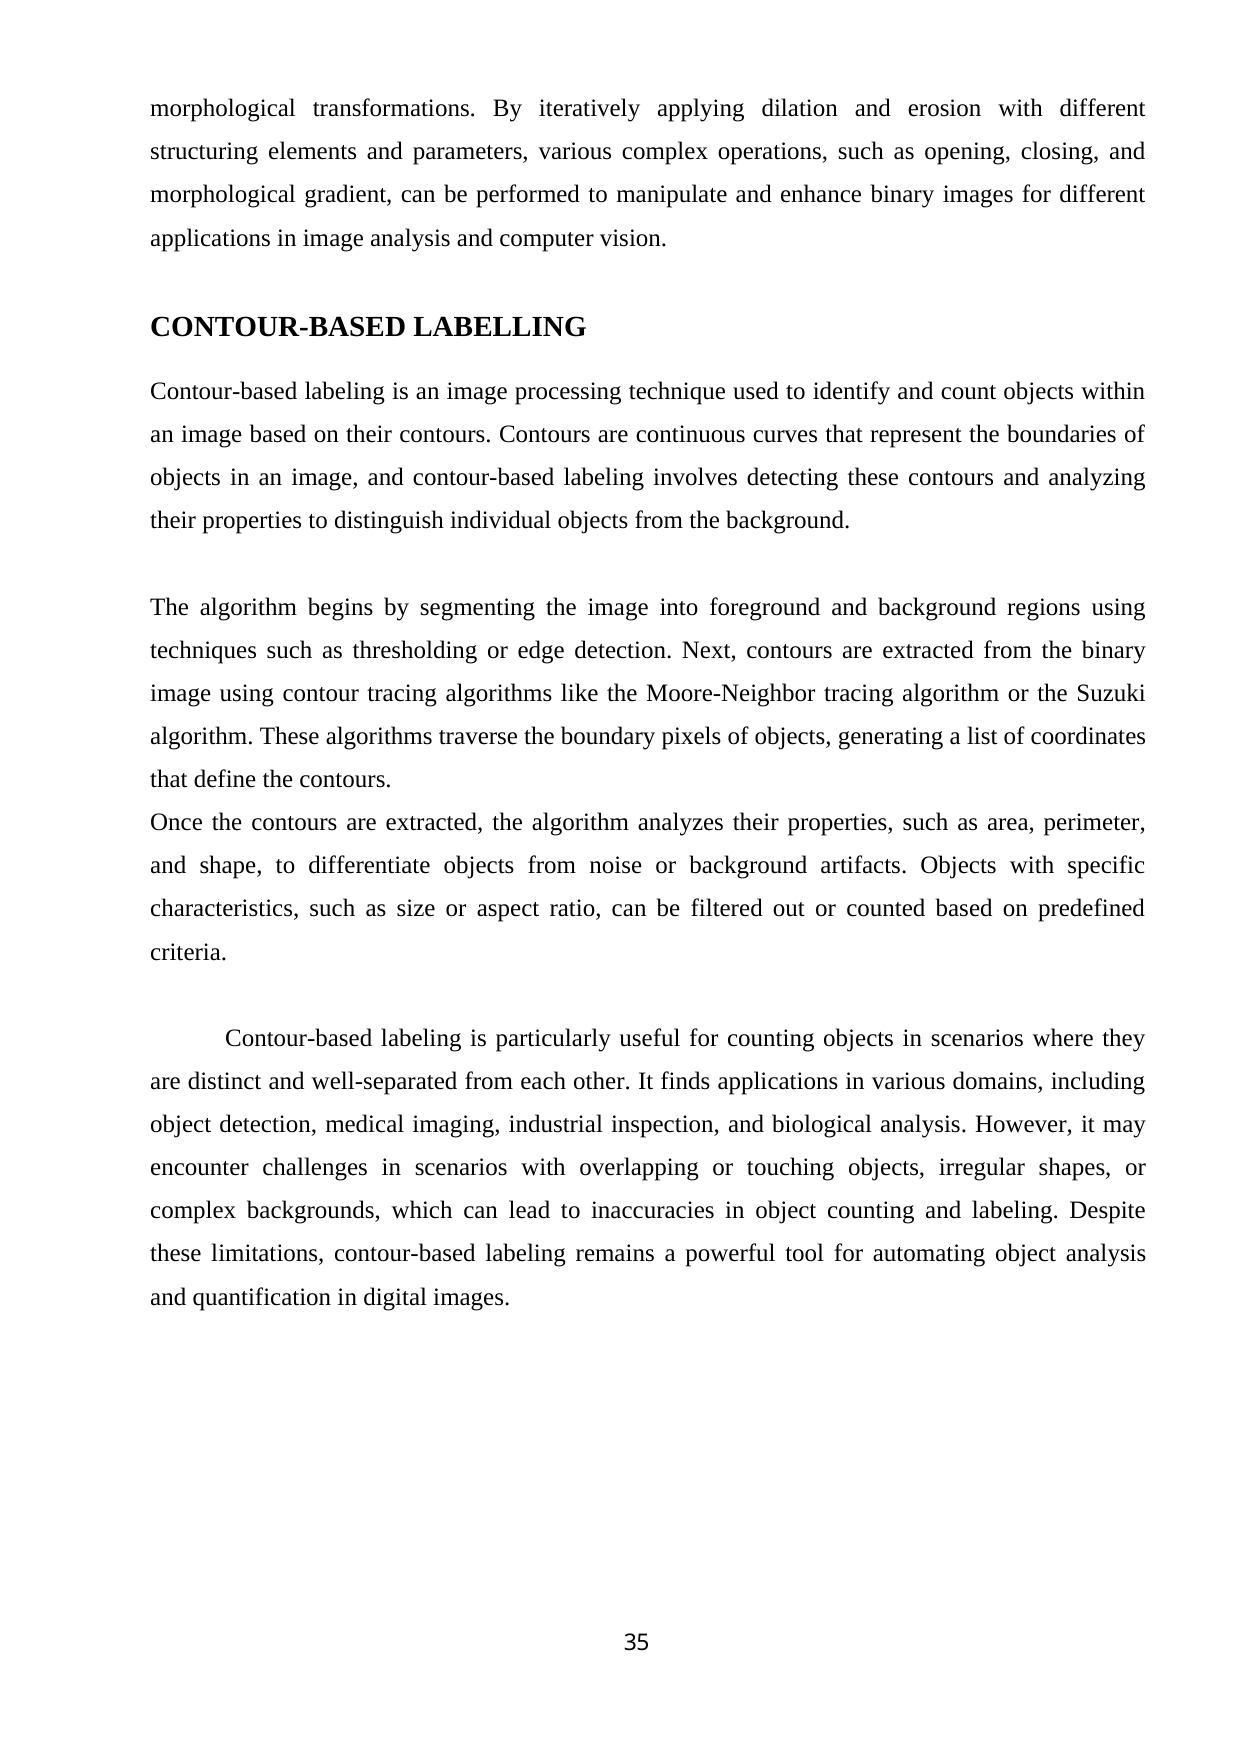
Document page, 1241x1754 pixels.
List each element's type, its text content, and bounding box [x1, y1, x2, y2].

text Contour-based labeling is particularly useful for counting objects in scenarios where they are distinct and well-separated from each other. It finds applications in various domains, including object detection, medical imaging, industrial inspection, and biological analysis. However, it may encounter challenges in scenarios with overlapping or touching objects, irregular shapes, or complex backgrounds, which can lead to inaccuracies in object counting and labeling. Despite these limitations, contour-based labeling remains a powerful tool for automating object analysis and quantification in digital images. [150, 1023, 1147, 1310]
text Once the contours are extracted, the algorithm analyzes their properties, such as area, perimeter, and shape, to differentiate objects from noise or background artifacts. Objects with specific characteristics, such as size or aspect ratio, can be filtered out or counted based on predefined criteria. [150, 807, 1147, 965]
text The algorithm begins by segmenting the image into foreground and background regions using techniques such as thresholding or edge detection. Next, contours are extracted from the binary image using contour tracing algorithms like the Moore-Neighbor tracing algorithm or the Suzuki algorithm. These algorithms traverse the boundary pixels of objects, generating a list of coordinates that define the contours. [150, 592, 1147, 793]
text CONTOUR-BASED LABELLING [150, 309, 1147, 342]
text Contour-based labeling is an image processing technique used to identify and count objects within an image based on their contours. Contours are continuous curves that represent the boundaries of objects in an image, and contour-based labeling involves detecting these contours and analyzing their properties to distinguish individual objects from the background. [150, 376, 1147, 534]
